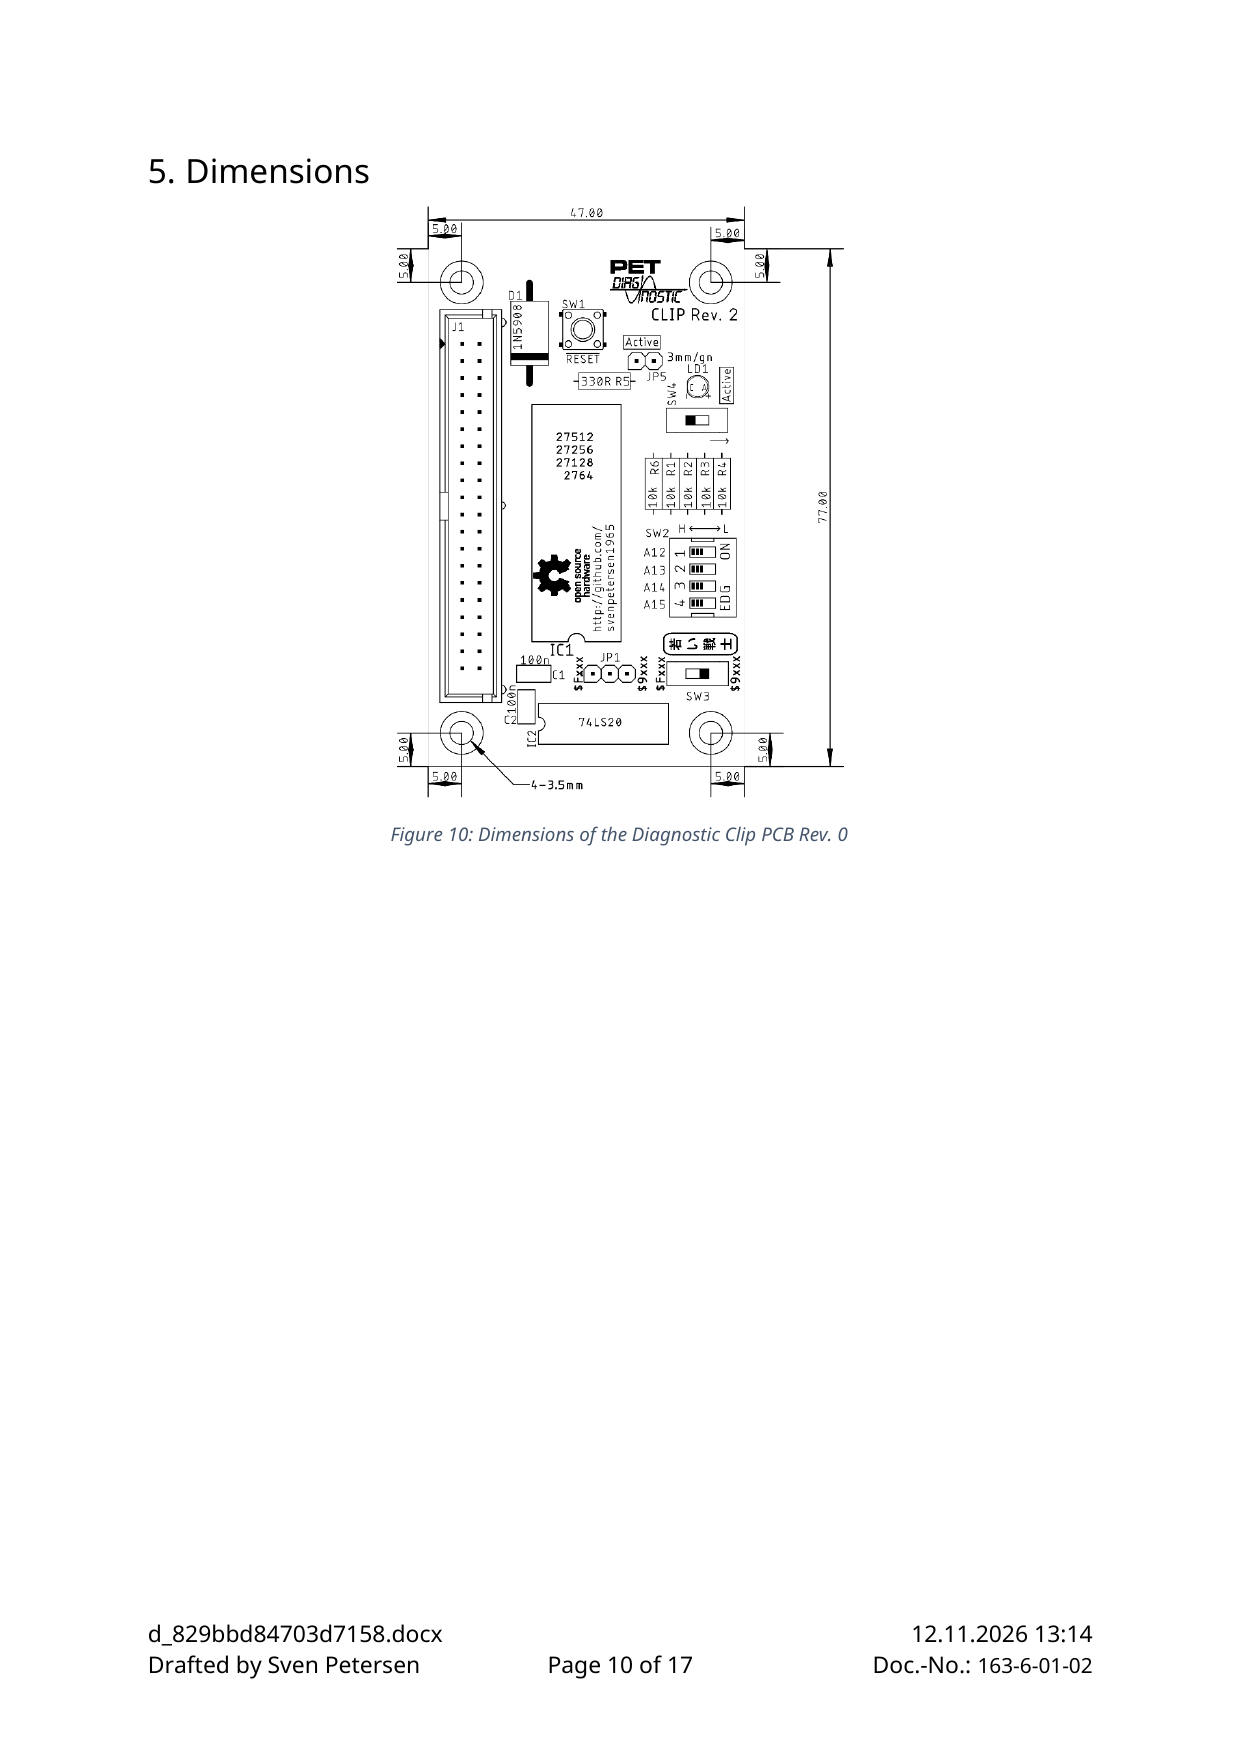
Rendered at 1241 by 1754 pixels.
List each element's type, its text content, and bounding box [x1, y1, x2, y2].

subtitle Dimensions [148, 148, 1093, 193]
text Figure 10: Dimensions of the Diagnostic Clip PCB Rev. 0 [148, 821, 1093, 847]
picture [386, 196, 854, 802]
